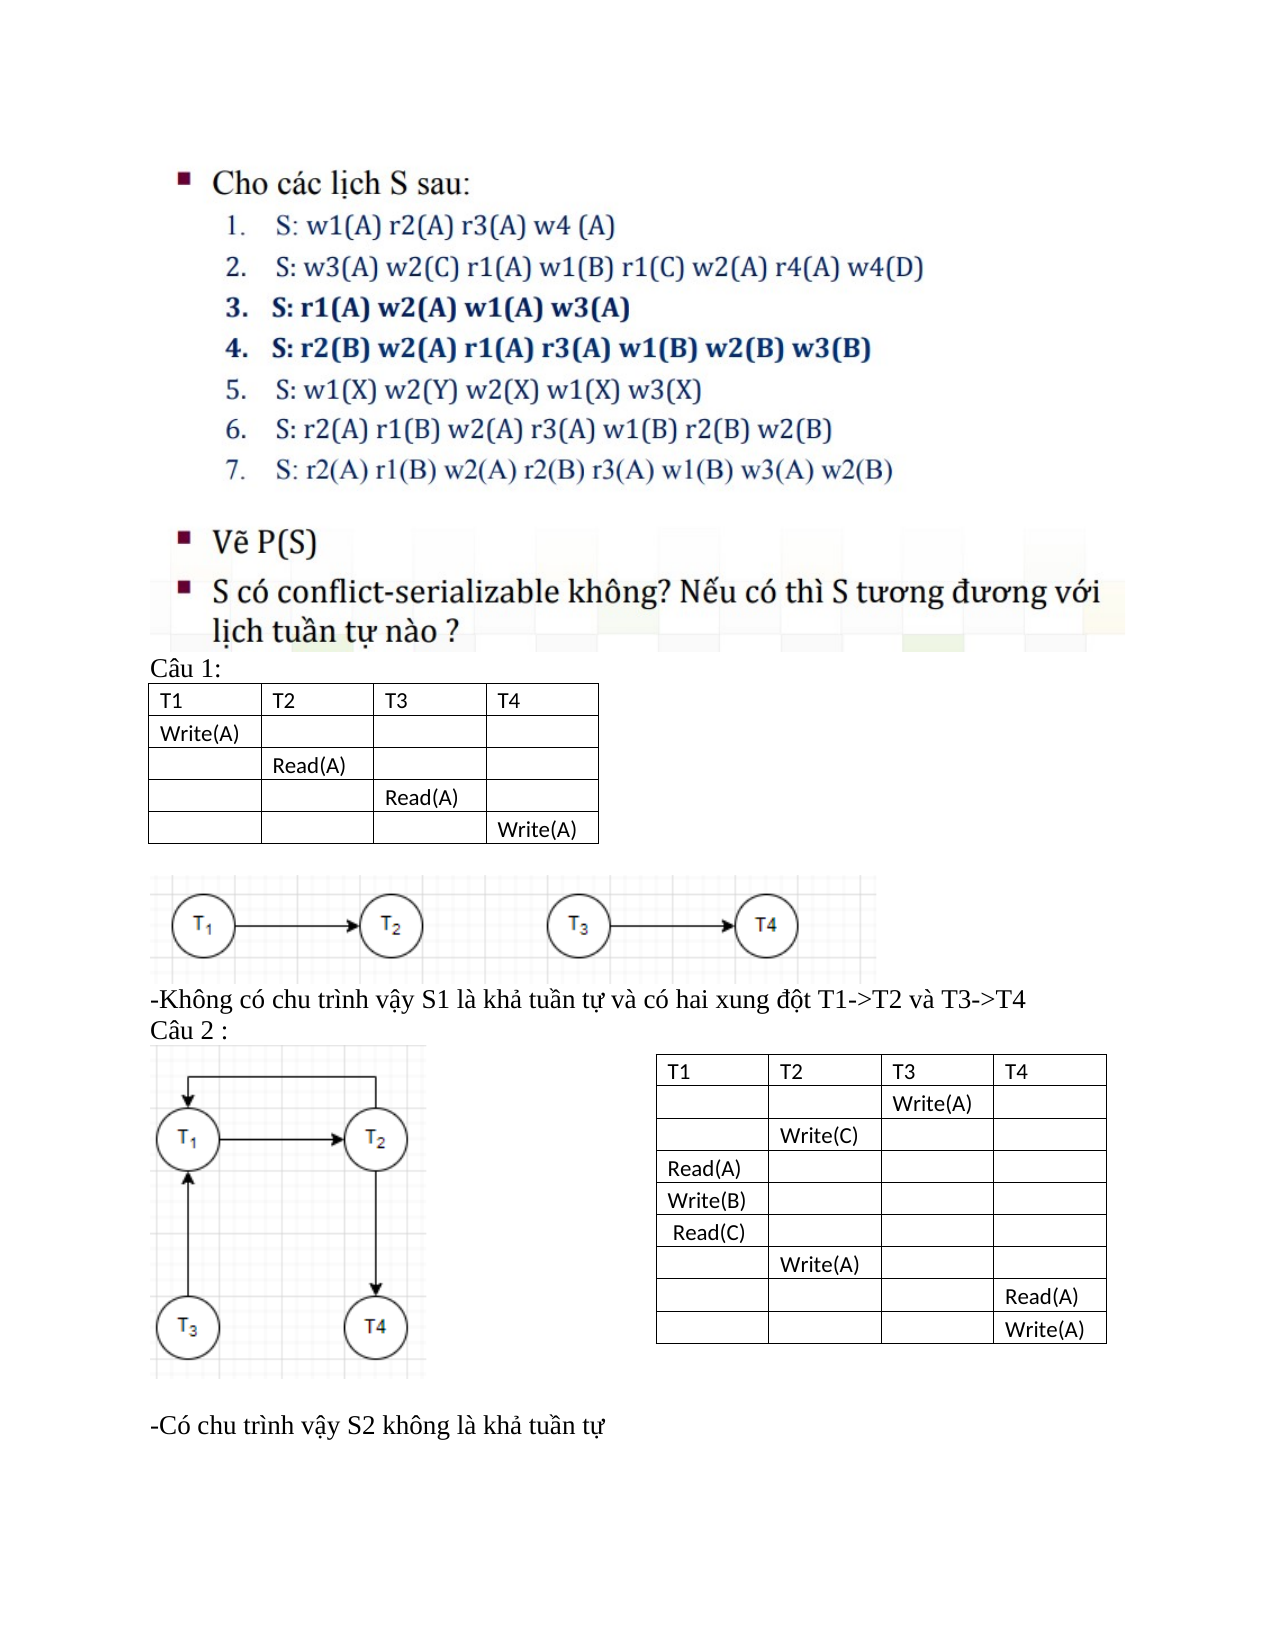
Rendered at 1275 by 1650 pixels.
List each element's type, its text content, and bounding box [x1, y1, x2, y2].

table_cell [657, 1312, 768, 1343]
table_cell [882, 1215, 993, 1246]
table_cell Write(A) [994, 1312, 1106, 1343]
table_cell [994, 1119, 1106, 1149]
table_cell [769, 1086, 881, 1117]
table_cell [262, 716, 373, 747]
table_header T1 [149, 684, 261, 714]
table_cell [657, 1247, 768, 1278]
table_cell [149, 748, 261, 779]
table_cell [149, 812, 261, 843]
table_cell [657, 1119, 768, 1149]
table_cell [262, 780, 373, 811]
table_cell [487, 748, 598, 779]
table_cell [374, 716, 486, 747]
table_cell [994, 1215, 1106, 1246]
table_cell [657, 1279, 768, 1311]
picture [150, 875, 877, 984]
table_cell [882, 1279, 993, 1311]
table_cell [994, 1183, 1106, 1214]
table_cell Read(A) [374, 780, 486, 811]
picture [150, 1045, 427, 1379]
table_cell [149, 780, 261, 811]
table_header T2 [262, 684, 373, 714]
table_header T3 [374, 684, 486, 714]
table_cell Write(A) [149, 716, 261, 747]
table_cell Write(A) [769, 1247, 881, 1278]
table_cell [769, 1215, 881, 1246]
table_cell Read(A) [262, 748, 373, 779]
table_cell [487, 716, 598, 747]
table_header T4 [994, 1055, 1106, 1085]
text Câu 2 : [150, 1014, 1125, 1046]
table_cell Read(A) [657, 1151, 768, 1182]
table_cell [769, 1279, 881, 1311]
picture [150, 150, 1125, 652]
table_cell [882, 1151, 993, 1182]
table_cell [262, 812, 373, 843]
table_cell Read(A) [994, 1279, 1106, 1311]
table_header T4 [487, 684, 598, 714]
table_cell [994, 1151, 1106, 1182]
table_cell [882, 1119, 993, 1149]
text -Không có chu trình vậy S1 là khả tuần tự và có hai xung đột T1->T2 và T3->T4 [150, 983, 1125, 1014]
table_cell Write(A) [882, 1086, 993, 1117]
table_cell [769, 1151, 881, 1182]
table_header T3 [882, 1055, 993, 1085]
table_cell [657, 1086, 768, 1117]
table_cell Write(B) [657, 1183, 768, 1214]
table_cell [882, 1247, 993, 1278]
table_cell [882, 1312, 993, 1343]
table_header T2 [769, 1055, 881, 1085]
table_cell [374, 748, 486, 779]
table_cell Read(C) [657, 1215, 768, 1246]
table_cell Write(A) [487, 812, 598, 843]
table_cell [882, 1183, 993, 1214]
table_cell [994, 1086, 1106, 1117]
table_cell [374, 812, 486, 843]
table_cell Write(C) [769, 1119, 881, 1149]
text Câu 1: [150, 652, 1125, 683]
table_cell [769, 1312, 881, 1343]
text -Có chu trình vậy S2 không là khả tuần tự [150, 1409, 1125, 1441]
table_cell [994, 1247, 1106, 1278]
table_cell [769, 1183, 881, 1214]
table_cell [487, 780, 598, 811]
table_header T1 [657, 1055, 768, 1085]
